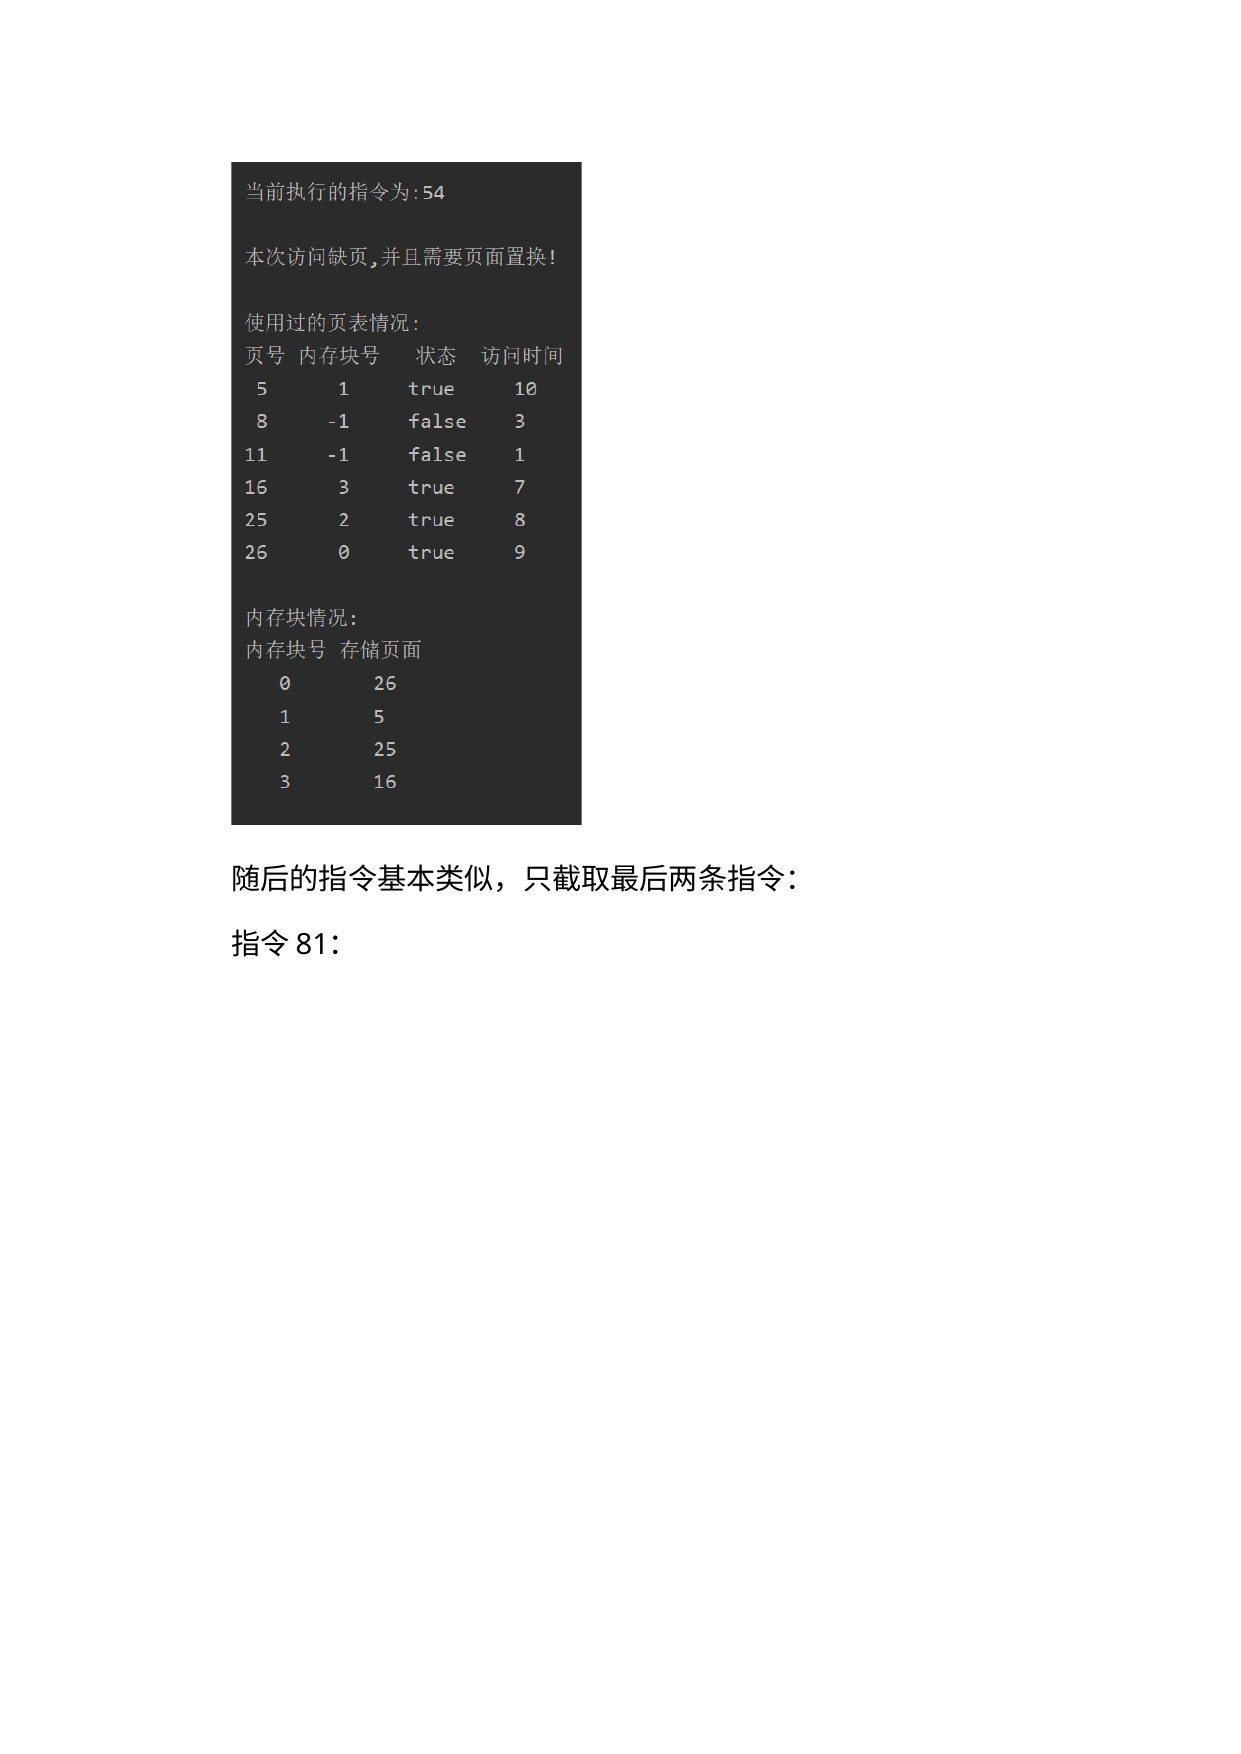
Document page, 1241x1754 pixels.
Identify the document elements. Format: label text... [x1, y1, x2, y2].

list 随后的指令基本类似，只截取最后两条指令： [231, 844, 1053, 909]
list 指令81： [231, 909, 1053, 974]
picture [231, 162, 582, 825]
